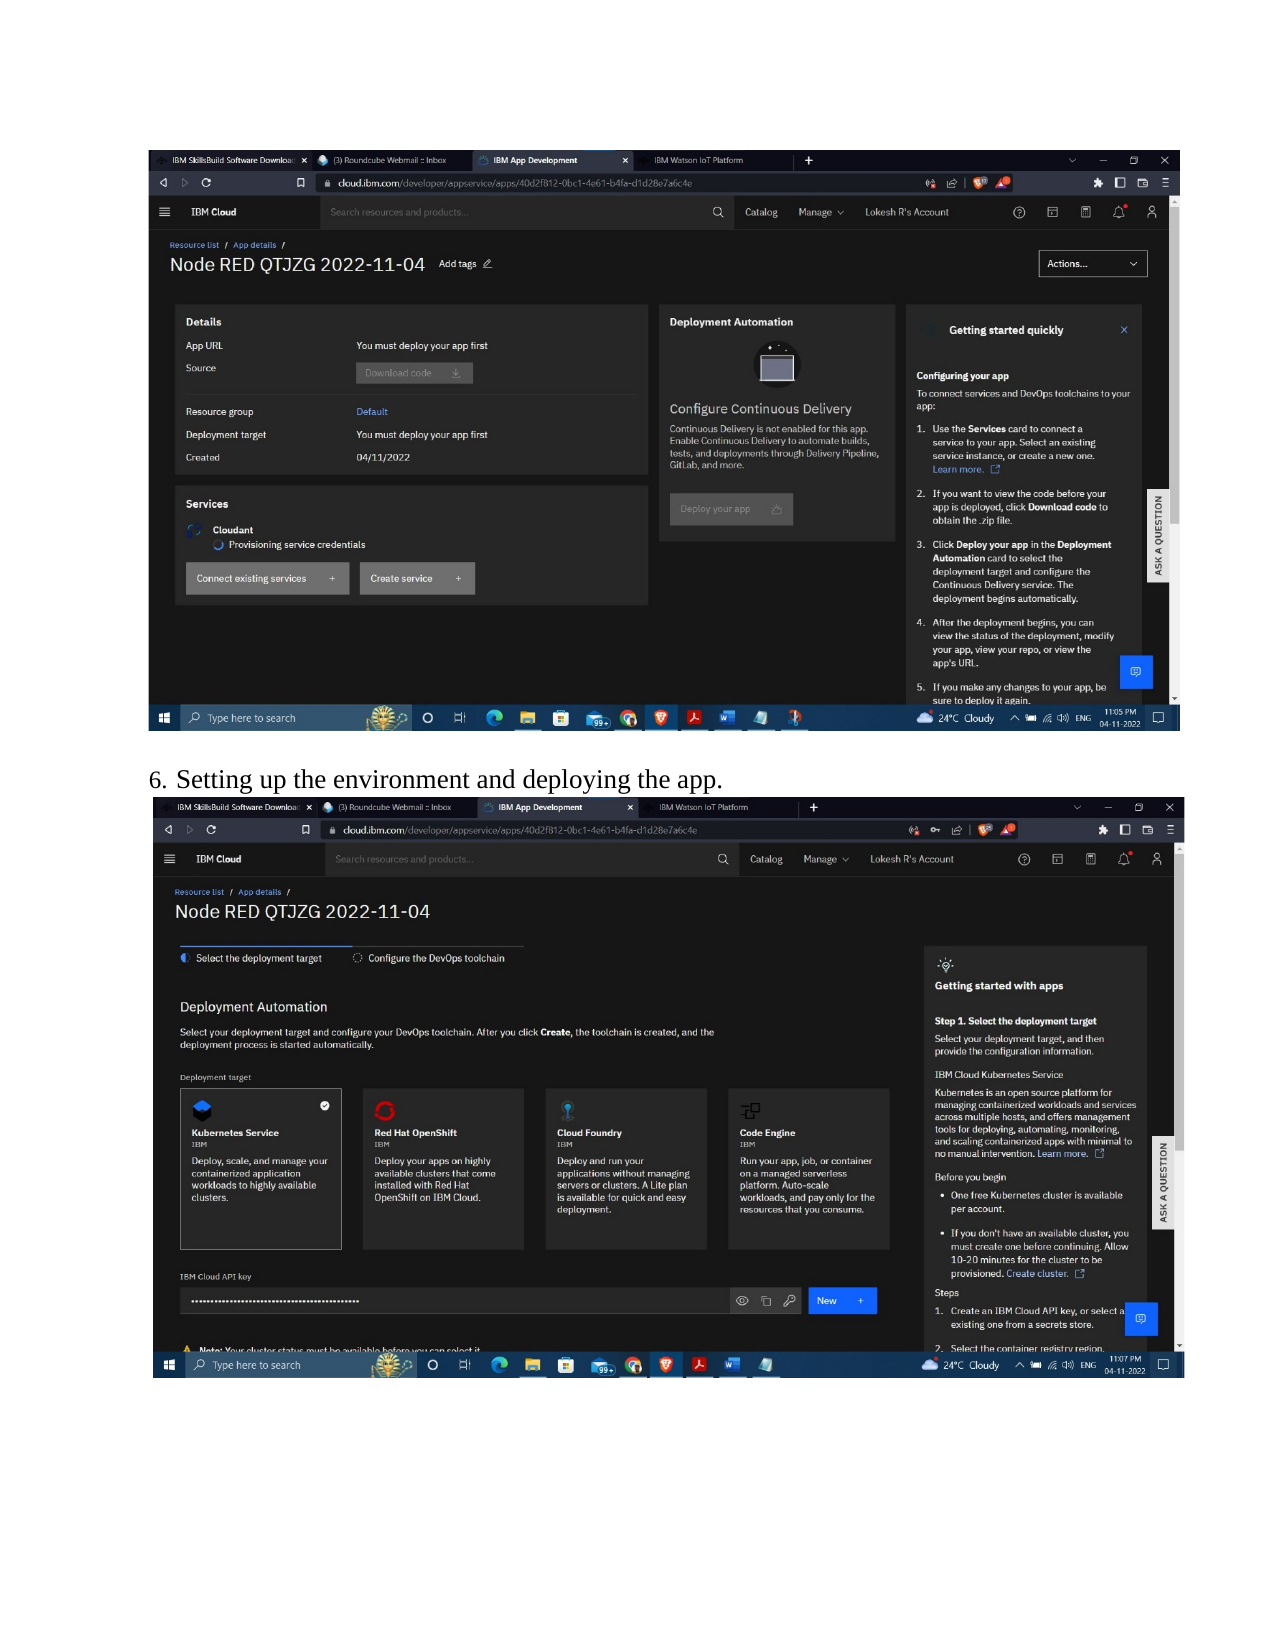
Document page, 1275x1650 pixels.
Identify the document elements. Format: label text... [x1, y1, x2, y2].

picture [153, 797, 1185, 1378]
picture [148, 150, 1180, 731]
list Setting up the environment and deploying the app. [148, 764, 1171, 795]
